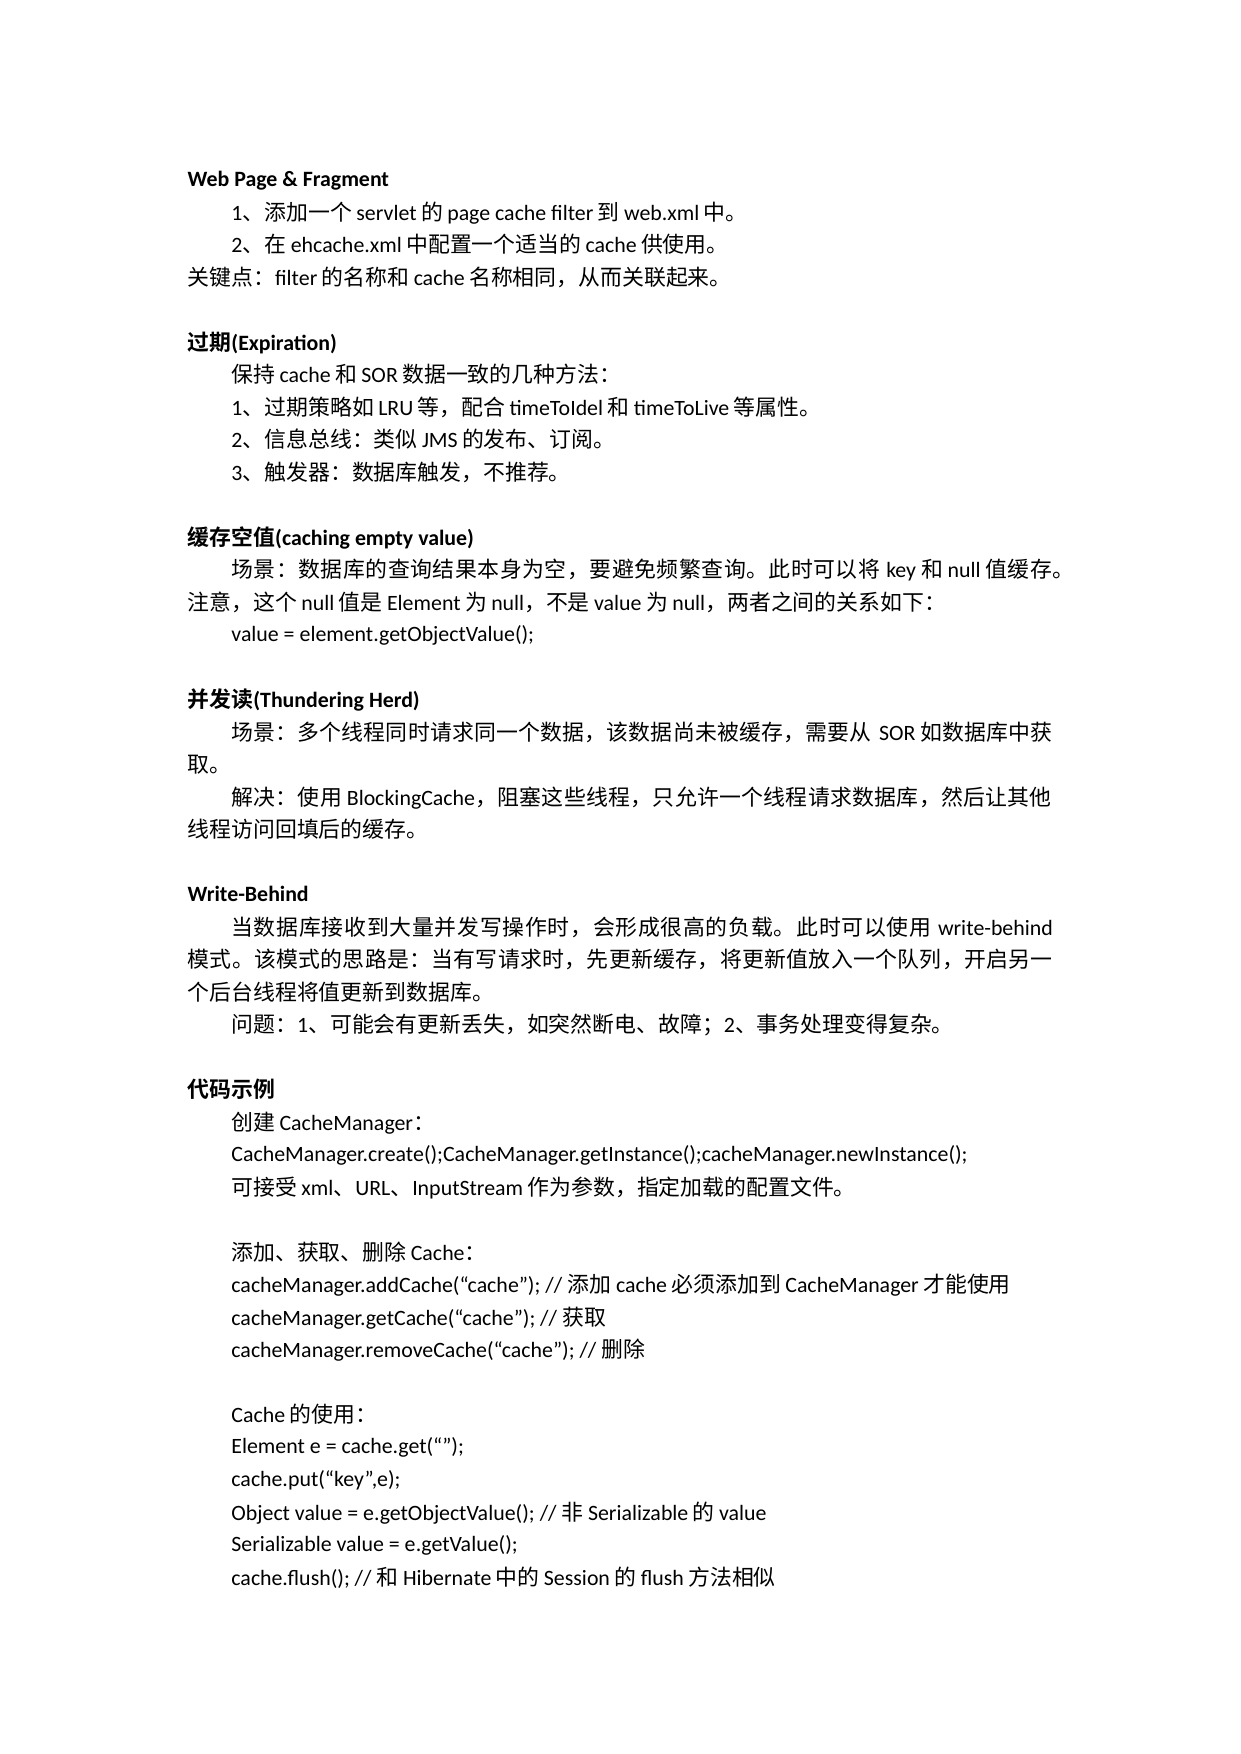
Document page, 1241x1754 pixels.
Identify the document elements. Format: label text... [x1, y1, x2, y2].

text 关键点：filter的名称和cache名称相同，从而关联起来。 [187, 259, 1053, 292]
text cacheManager.getCache(“cache”); // 获取 [187, 1299, 1053, 1332]
text Element e = cache.get(“”); [187, 1429, 1053, 1462]
text 创建CacheManager： [187, 1104, 1053, 1137]
text 解决：使用BlockingCache，阻塞这些线程，只允许一个线程请求数据库，然后让其他线程访问回填后的缓存。 [187, 779, 1053, 844]
text cache.flush(); // 和Hibernate中的Session的flush方法相似 [187, 1559, 1053, 1592]
text 保持cache和SOR数据一致的几种方法： [187, 357, 1053, 389]
text 场景：数据库的查询结果本身为空，要避免频繁查询。此时可以将key和null值缓存。注意，这个null值是Element为null，不是value为null，两者之间的关系如下： [187, 552, 1053, 617]
text 1、过期策略如LRU等，配合timeToIdel和timeToLive等属性。 [187, 389, 1053, 422]
text Web Page & Fragment [187, 162, 1053, 194]
text 代码示例 [187, 1072, 1053, 1104]
text 1、添加一个servlet的page cache filter到web.xml中。 [187, 194, 1053, 227]
text 当数据库接收到大量并发写操作时，会形成很高的负载。此时可以使用write-behind模式。该模式的思路是：当有写请求时，先更新缓存，将更新值放入一个队列，开启另一个后台线程将值更新到数据库。 [187, 909, 1053, 1007]
text cache.put(“key”,e); [187, 1462, 1053, 1494]
text 问题：1、可能会有更新丢失，如突然断电、故障；2、事务处理变得复杂。 [187, 1007, 1053, 1039]
text 并发读(Thundering Herd) [187, 682, 1053, 714]
text cacheManager.addCache(“cache”); // 添加 cache必须添加到CacheManager才能使用 [187, 1267, 1053, 1299]
text 2、在ehcache.xml中配置一个适当的cache供使用。 [187, 227, 1053, 259]
text 2、信息总线：类似JMS的发布、订阅。 [187, 422, 1053, 454]
text cacheManager.removeCache(“cache”); // 删除 [187, 1332, 1053, 1364]
text 缓存空值(caching empty value) [187, 519, 1053, 552]
text Serializable value = e.getValue(); [187, 1527, 1053, 1559]
text 过期(Expiration) [187, 324, 1053, 357]
text Cache的使用： [187, 1397, 1053, 1429]
text 3、触发器：数据库触发，不推荐。 [187, 454, 1053, 487]
text 可接受xml、URL、InputStream作为参数，指定加载的配置文件。 [187, 1169, 1053, 1202]
text Write-Behind [187, 877, 1053, 909]
text 场景：多个线程同时请求同一个数据，该数据尚未被缓存，需要从SOR如数据库中获取。 [187, 714, 1053, 779]
text value = element.getObjectValue(); [187, 617, 1053, 649]
text CacheManager.create();CacheManager.getInstance();cacheManager.newInstance(); [187, 1137, 1053, 1169]
text 添加、获取、删除Cache： [187, 1234, 1053, 1267]
text Object value = e.getObjectValue(); // 非Serializable的value [187, 1494, 1053, 1527]
